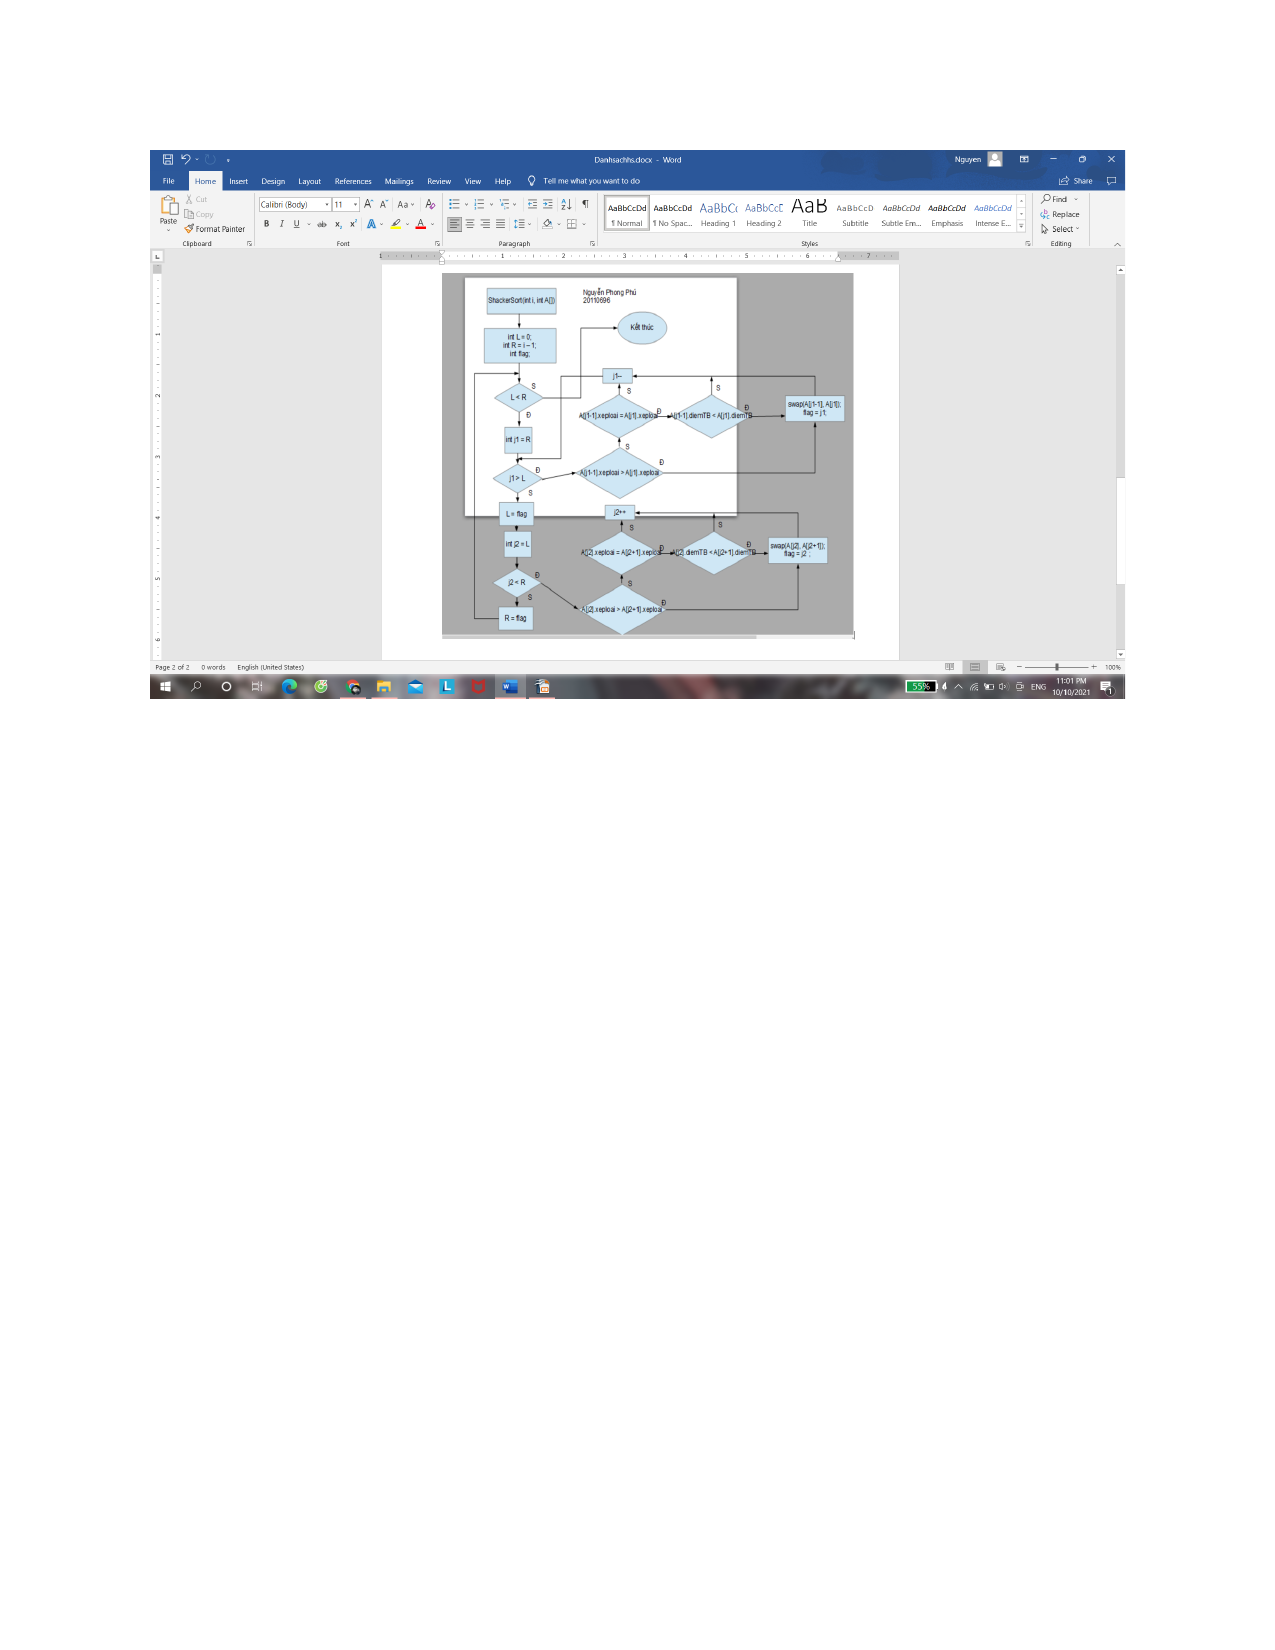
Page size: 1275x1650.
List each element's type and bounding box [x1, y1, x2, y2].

picture [150, 150, 1125, 699]
